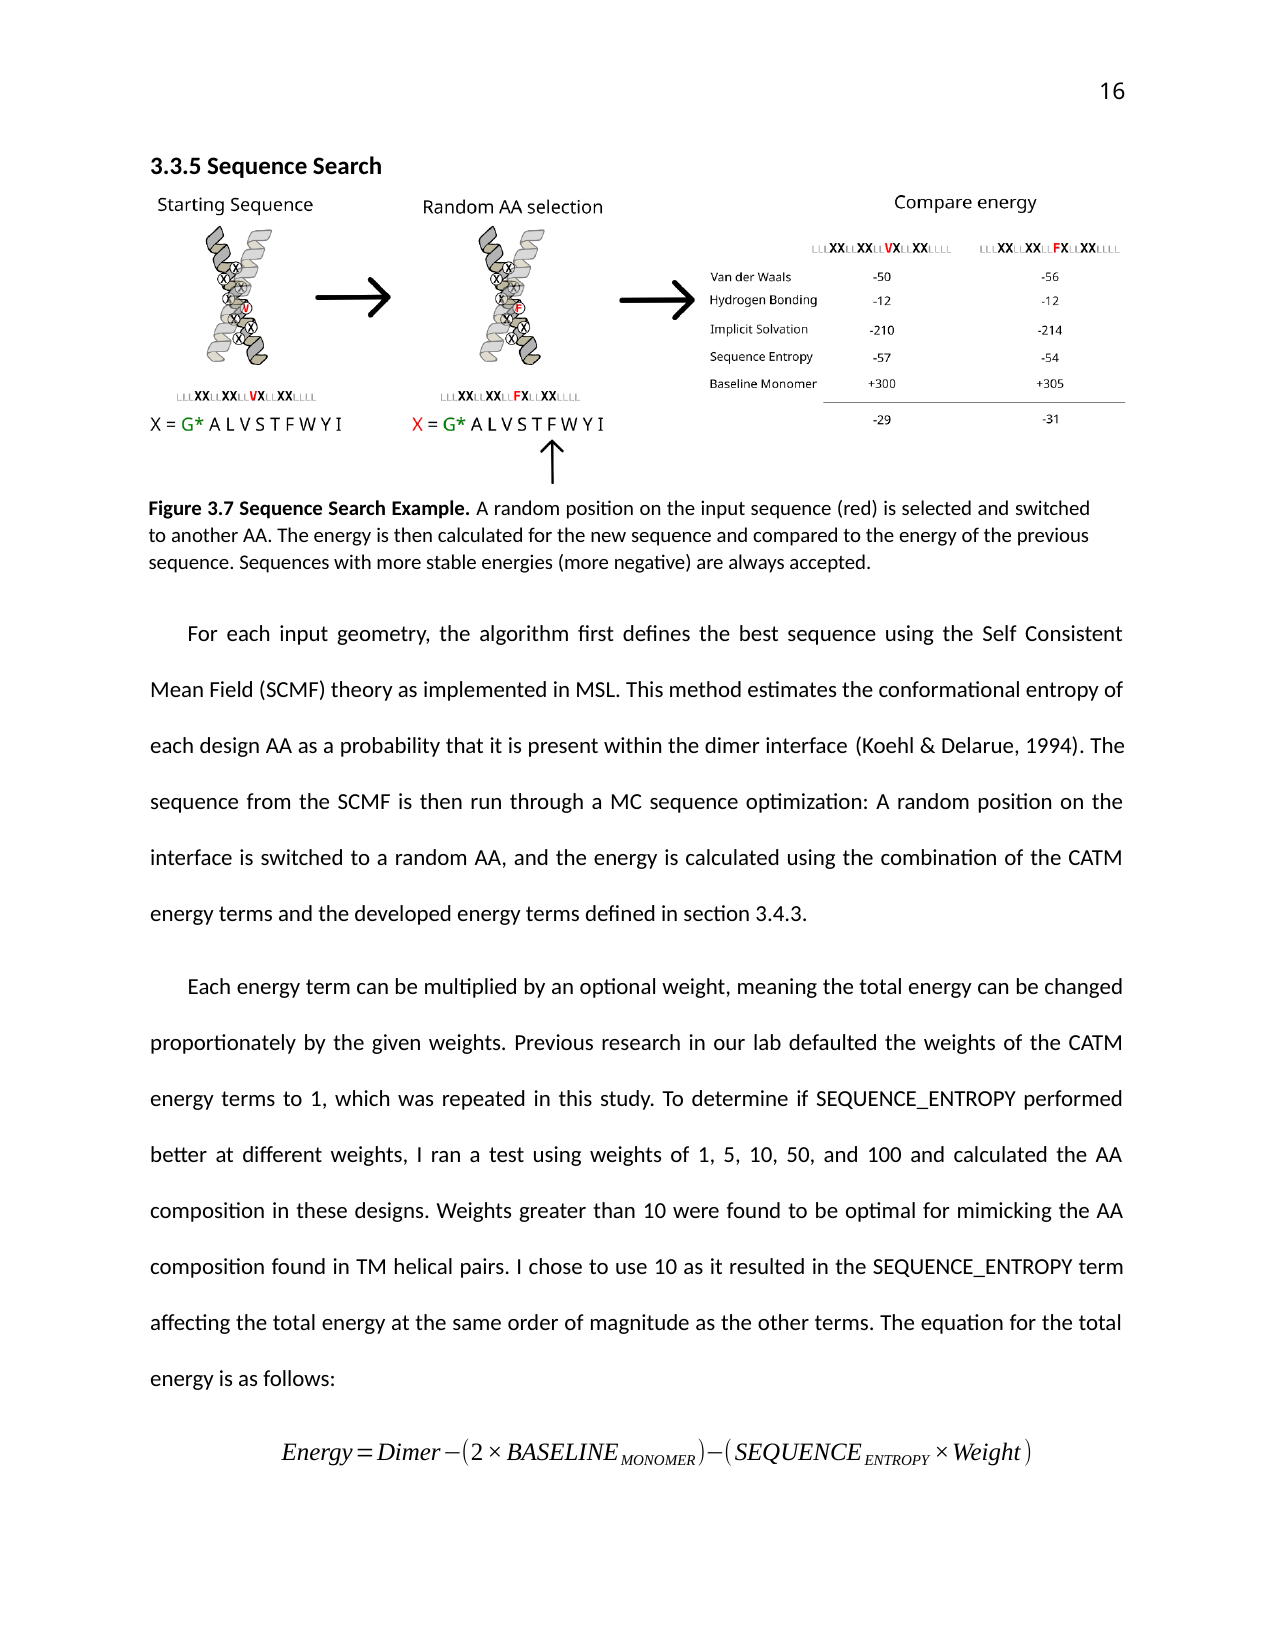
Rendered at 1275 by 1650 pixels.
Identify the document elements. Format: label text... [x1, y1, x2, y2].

picture [150, 195, 1125, 484]
text Each energy term can be multiplied by an optional weight, meaning the total energy can be changed proportionately by the given weights. Previous research in our lab defaulted the weights of the CATM energy terms to 1, which was repeated in this study. To determine if SEQUENCE_ENTROPY performed better at different weights, I ran a test using weights of 1, 5, 10, 50, and 100 and calculated the AA composition in these designs. Weights greater than 10 were found to be optimal for mimicking the AA composition found in TM helical pairs. I chose to use 10 as it resulted in the SEQUENCE_ENTROPY term affecting the total energy at the same order of magnitude as the other terms. The equation for the total energy is as follows: [150, 972, 1125, 1392]
text 3.3.5 Sequence Search [150, 150, 1125, 181]
